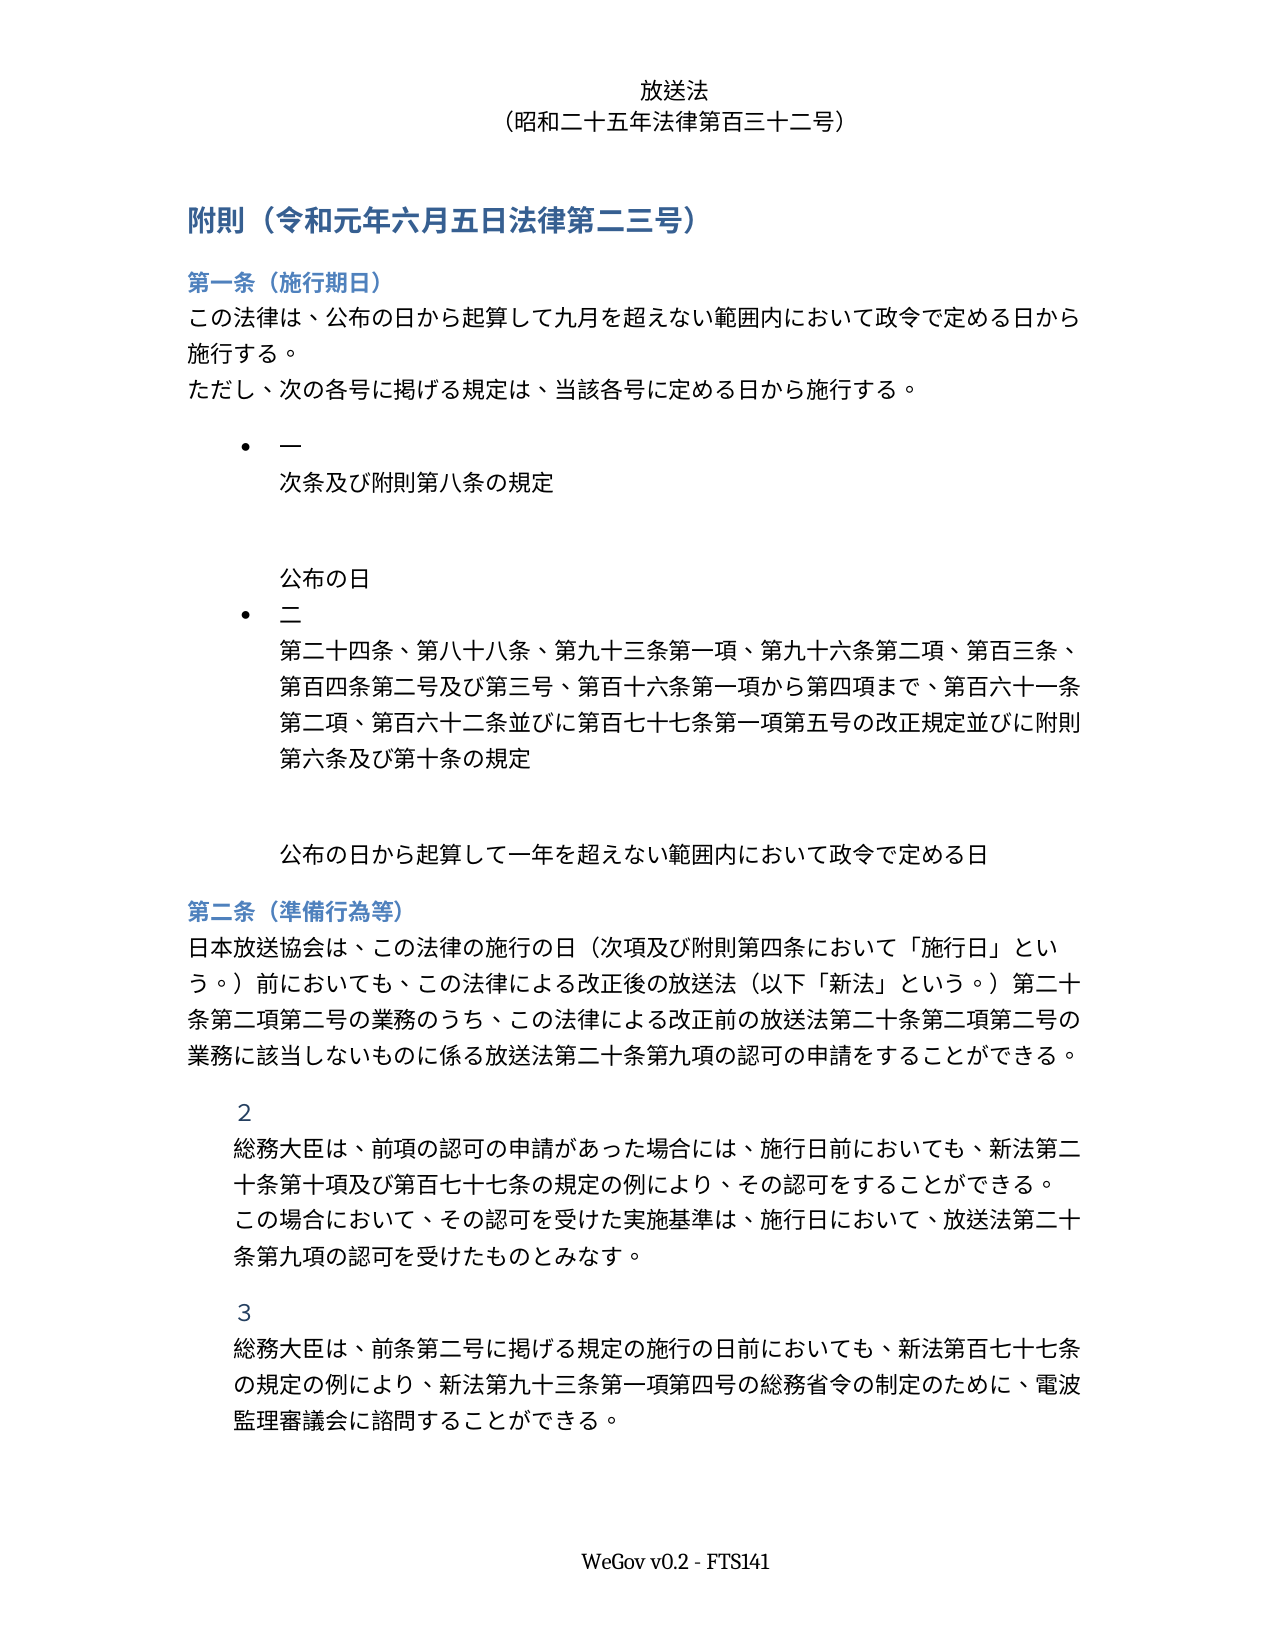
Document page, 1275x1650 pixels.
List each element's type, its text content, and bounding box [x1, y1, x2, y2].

subtitle 第一条（施行期日） [187, 266, 1087, 298]
text この法律は、公布の日から起算して九月を超えない範囲内において政令で定める日から施行する。 ただし、次の各号に掲げる規定は、当該各号に定める日から施行する。 [187, 302, 1087, 406]
text 総務大臣は、前条第二号に掲げる規定の施行の日前においても、新法第百七十七条の規定の例により、新法第九十三条第一項第四号の総務省令の制定のために、電波監理審議会に諮問することができる。 [233, 1333, 1087, 1436]
subtitle ２ [233, 1097, 1087, 1128]
text 総務大臣は、前項の認可の申請があった場合には、施行日前においても、新法第二十条第十項及び第百七十七条の規定の例により、その認可をすることができる。 この場合において、その認可を受けた実施基準は、施行日において、放送法第二十条第九項の認可を受けたものとみなす。 [233, 1133, 1087, 1272]
list 一 次条及び附則第八条の規定 公布の日 [242, 431, 1087, 594]
list 二 第二十四条、第八十八条、第九十三条第一項、第九十六条第二項、第百三条、第百四条第二号及び第三号、第百十六条第一項から第四項まで、第百六十一条第二項、第百六十二条並びに第百七十七条第一項第五号の改正規定並びに附則第六条及び第十条の規定 公布の日から起算して一年を超えない範囲内において政令で定める日 [242, 599, 1087, 871]
subtitle ３ [233, 1297, 1087, 1328]
text 日本放送協会は、この法律の施行の日（次項及び附則第四条において「施行日」という。）前においても、この法律による改正後の放送法（以下「新法」という。）第二十条第二項第二号の業務のうち、この法律による改正前の放送法第二十条第二項第二号の業務に該当しないものに係る放送法第二十条第九項の認可の申請をすることができる。 [187, 932, 1087, 1071]
subtitle 附則（令和元年六月五日法律第二三号） [187, 200, 1087, 240]
subtitle 第二条（準備行為等） [187, 896, 1087, 927]
